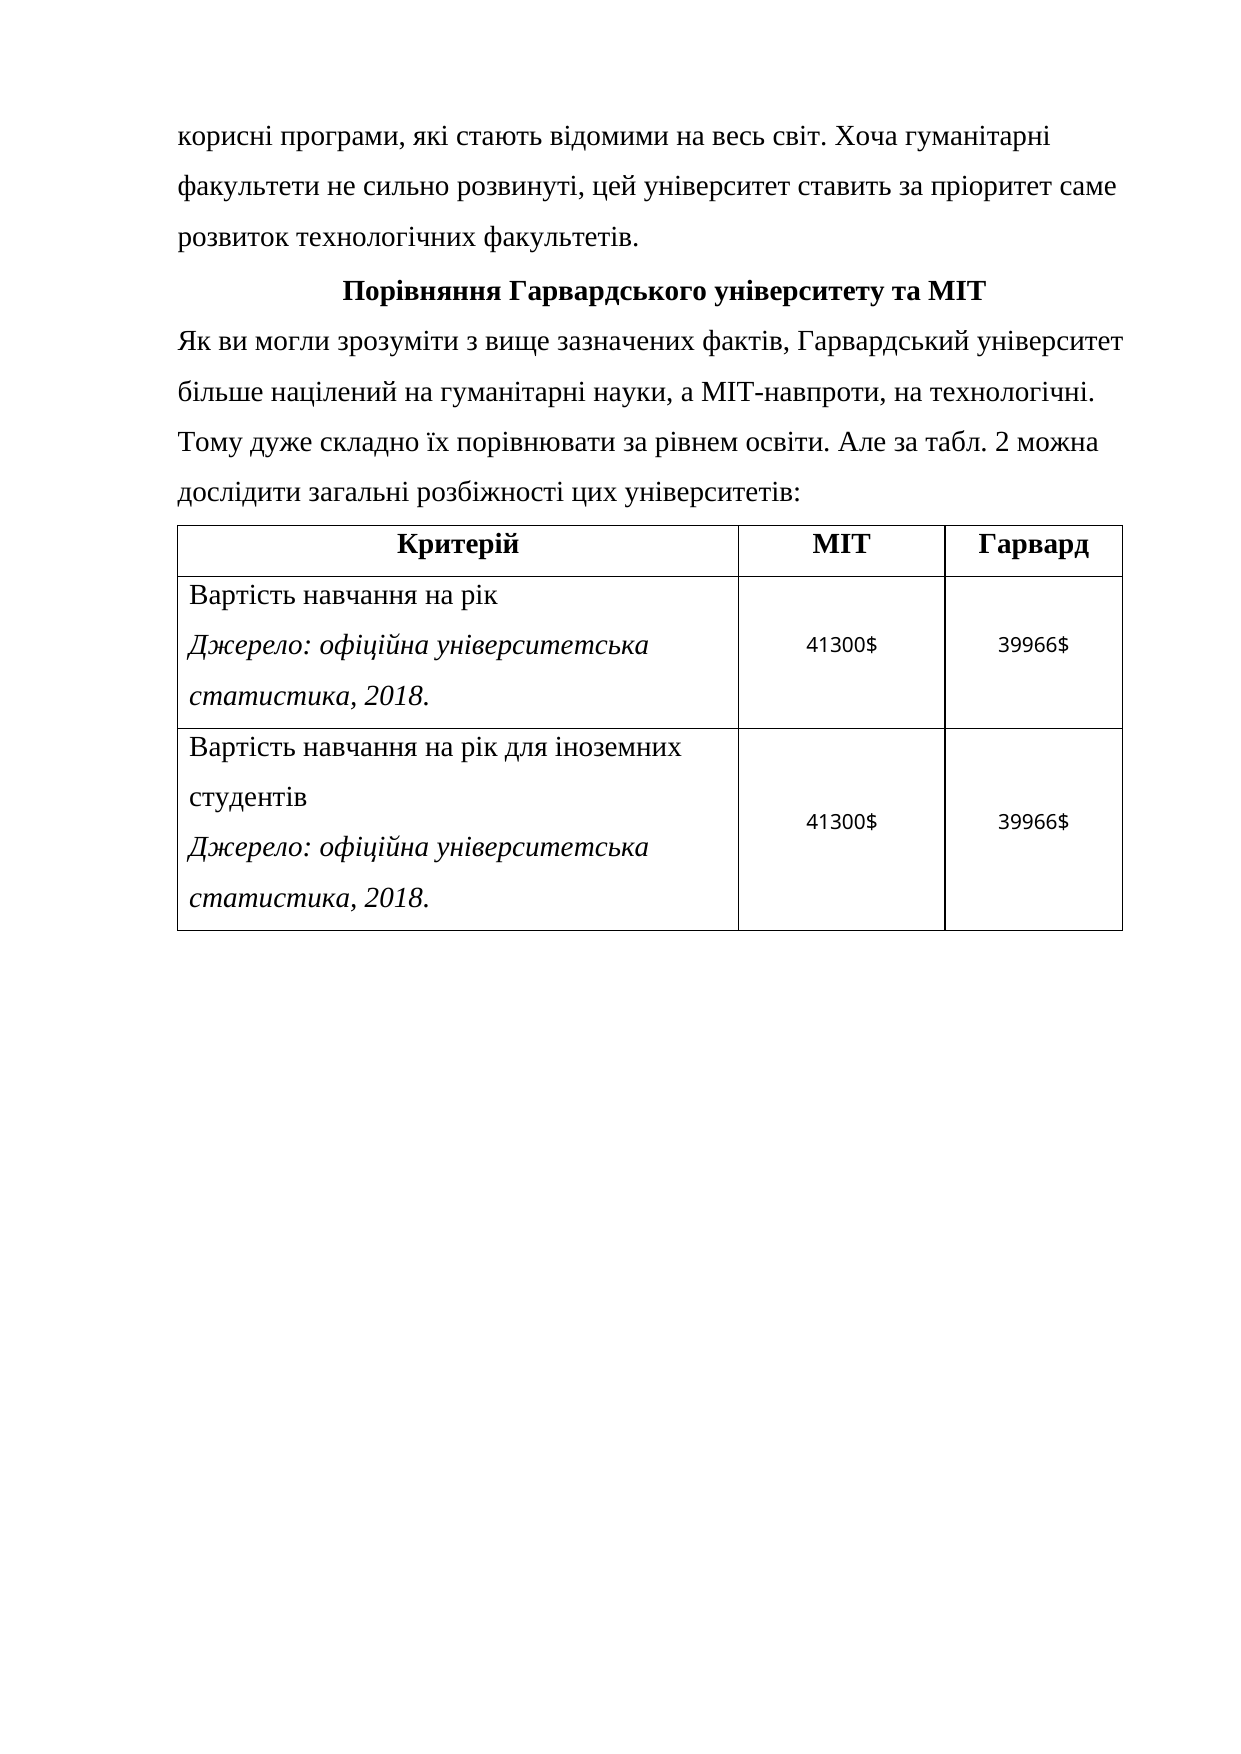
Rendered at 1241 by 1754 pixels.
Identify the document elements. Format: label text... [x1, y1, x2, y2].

text Як ви могли зрозуміти з вище зазначених фактів, Гарвардський університет більше націлений на гуманітарні науки, а МІТ-навпроти, на технологічні. Тому дуже складно їх порівнювати за рівнем освіти. Але за табл. 2 можна дослідити загальні розбіжності цих університетів: [177, 323, 1152, 508]
table_header МІТ [739, 526, 944, 576]
table_cell 39966$ [946, 577, 1122, 728]
table_cell Вартість навчання на рік Джерело: офіційна університетська статистика, 2018. [178, 577, 738, 728]
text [177, 118, 1152, 252]
table_header Гарвард [946, 526, 1122, 576]
table_cell 41300$ [739, 729, 944, 930]
table_cell 41300$ [739, 577, 944, 728]
table_cell Вартість навчання на рік для іноземних студентів Джерело: офіційна університетська статистика, 2018. [178, 729, 738, 930]
table_header Критерій [178, 526, 738, 576]
table_cell 39966$ [946, 729, 1122, 930]
subtitle Порівняння Гарвардського університету та МІТ [177, 273, 1152, 307]
